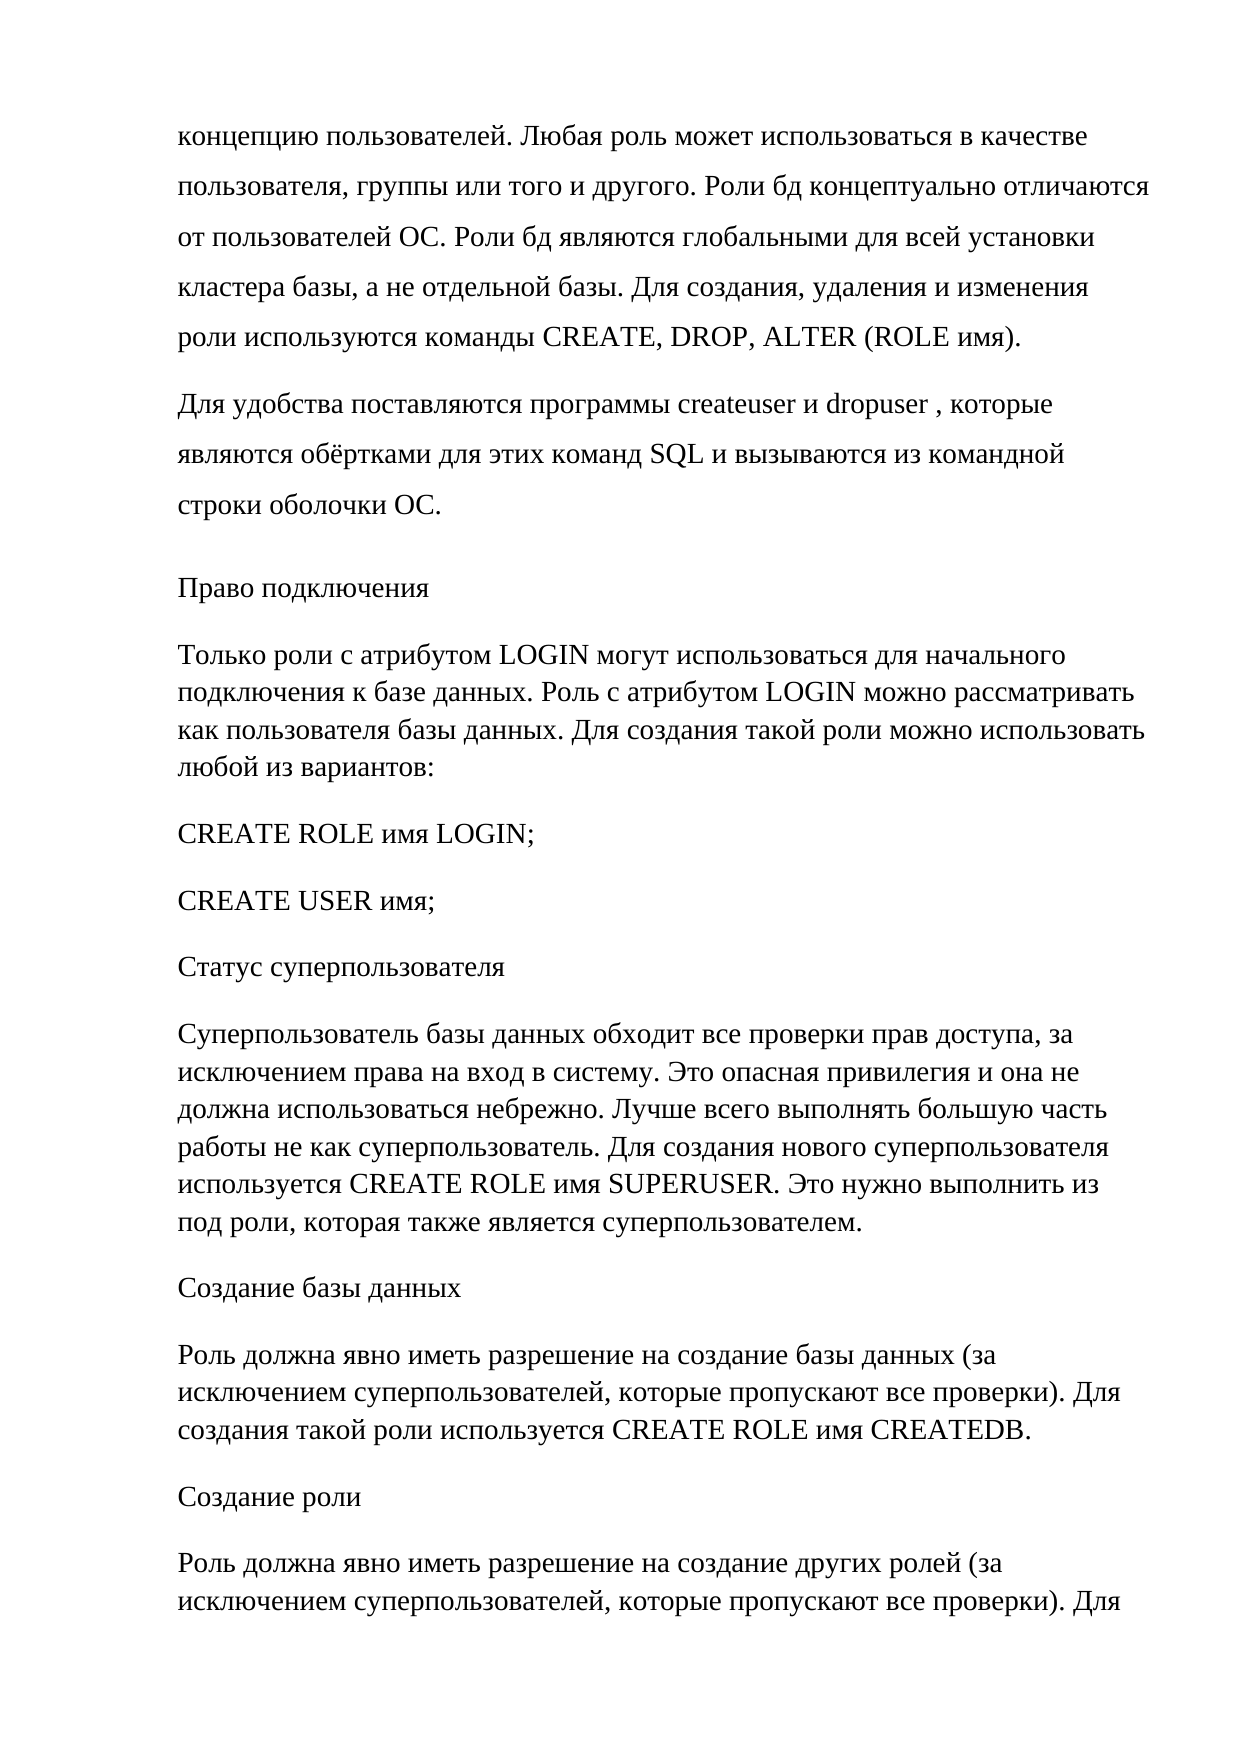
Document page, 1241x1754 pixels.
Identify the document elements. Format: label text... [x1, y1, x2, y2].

text Только роли с атрибутом LOGIN могут использоваться для начального подключения к базе данных. Роль с атрибутом LOGIN можно рассматривать как пользователя базы данных. Для создания такой роли можно использовать любой из вариантов: [177, 633, 1152, 783]
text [177, 1541, 1152, 1616]
text Суперпользователь базы данных обходит все проверки прав доступа, за исключением права на вход в систему. Это опасная привилегия и она не должна использоваться небрежно. Лучше всего выполнять большую часть работы не как суперпользователь. Для создания нового суперпользователя используется CREATE ROLE имя SUPERUSER. Это нужно выполнить из под роли, которая также является суперпользователем. [177, 1012, 1152, 1237]
text CREATE ROLE имя LOGIN; [177, 812, 1152, 850]
text Статус суперпользователя [177, 946, 1152, 983]
text CREATE USER имя; [177, 879, 1152, 916]
text Для удобства поставляются программы createuser и dropuser , которые являются обёртками для этих команд SQL и вызываются из командной строки оболочки ОС. [177, 386, 1152, 521]
text Роль должна явно иметь разрешение на создание базы данных (за исключением суперпользователей, которые пропускают все проверки). Для создания такой роли используется CREATE ROLE имя CREATEDB. [177, 1333, 1152, 1446]
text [177, 118, 1152, 353]
text Право подключения [177, 566, 1152, 604]
text Создание роли [177, 1475, 1152, 1512]
text Создание базы данных [177, 1266, 1152, 1304]
